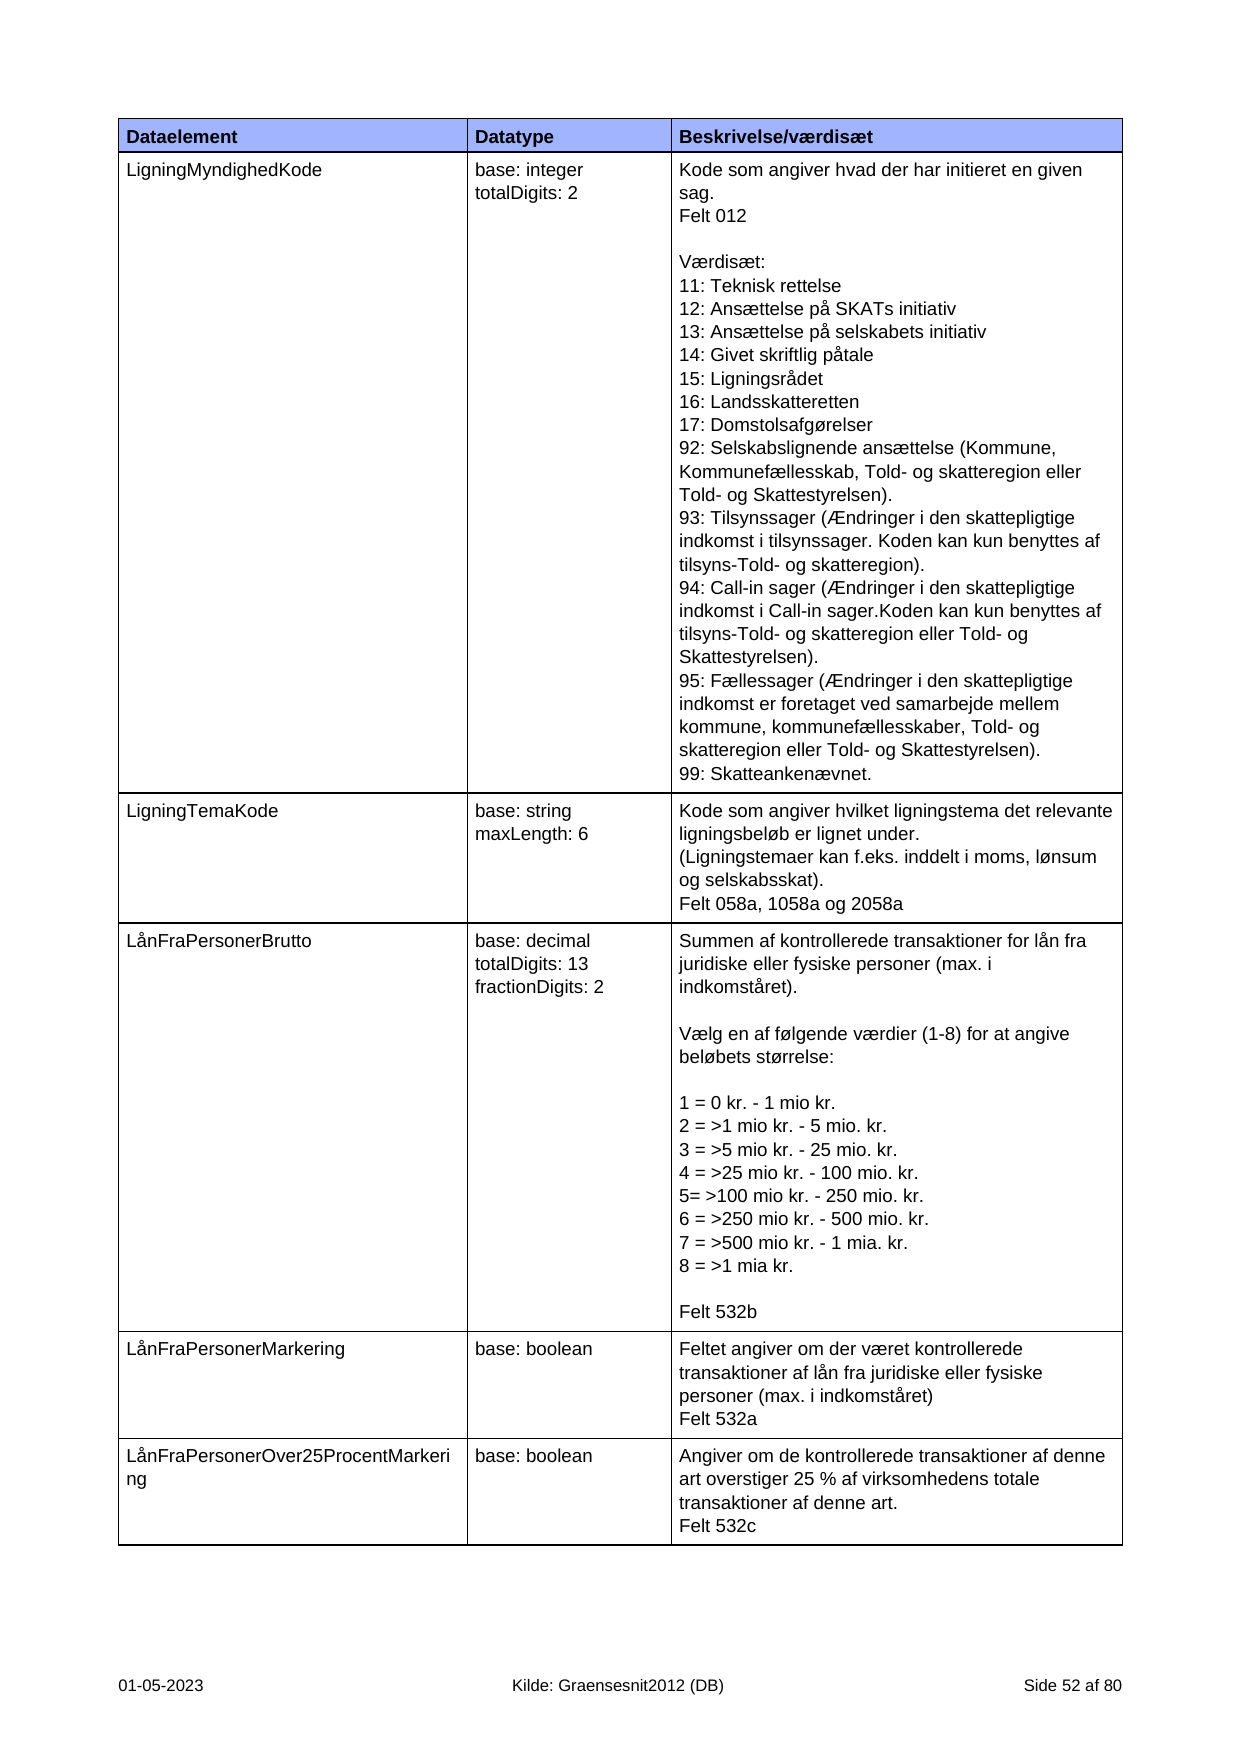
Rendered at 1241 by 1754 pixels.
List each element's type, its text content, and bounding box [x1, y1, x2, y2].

table_cell Kode som angiver hvilket ligningstema det relevante ligningsbeløb er lignet under. (Ligningstemaer kan f.eks. inddelt i moms, lønsum og selskabsskat). Felt 058a, 1058a og 2058a [672, 794, 1122, 922]
table_cell Feltet angiver om der været kontrollerede transaktioner af lån fra juridiske eller fysiske personer (max. i indkomståret) Felt 532a [672, 1332, 1122, 1437]
table_cell base: boolean [468, 1439, 671, 1544]
table_cell LigningTemaKode [119, 794, 467, 922]
table_cell Kode som angiver hvad der har initieret en given sag. Felt 012 Værdisæt: 11: Teknisk rettelse 12: Ansættelse på SKATs initiativ 13: Ansættelse på selskabets initiativ 14: Givet skriftlig påtale 15: Ligningsrådet 16: Landsskatteretten 17: Domstolsafgørelser 92: Selskabslignende ansættelse (Kommune, Kommunefællesskab, Told- og skatteregion eller Told- og Skattestyrelsen). 93: Tilsynssager (Ændringer i den skattepligtige indkomst i tilsynssager. Koden kan kun benyttes af tilsyns-Told- og skatteregion). 94: Call-in sager (Ændringer i den skattepligtige indkomst i Call-in sager.Koden kan kun benyttes af tilsyns-Told- og skatteregion eller Told- og Skattestyrelsen). 95: Fællessager (Ændringer i den skattepligtige indkomst er foretaget ved samarbejde mellem kommune, kommunefællesskaber, Told- og skatteregion eller Told- og Skattestyrelsen). 99: Skatteankenævnet. [672, 153, 1122, 792]
table_header Beskrivelse/værdisæt [672, 119, 1122, 151]
table_cell LånFraPersonerOver25ProcentMarkering [119, 1439, 467, 1544]
table_cell Summen af kontrollerede transaktioner for lån fra juridiske eller fysiske personer (max. i indkomståret). Vælg en af følgende værdier (1-8) for at angive beløbets størrelse: 1 = 0 kr. - 1 mio kr. 2 = >1 mio kr. - 5 mio. kr. 3 = >5 mio kr. - 25 mio. kr. 4 = >25 mio kr. - 100 mio. kr. 5= >100 mio kr. - 250 mio. kr. 6 = >250 mio kr. - 500 mio. kr. 7 = >500 mio kr. - 1 mia. kr. 8 = >1 mia kr. Felt 532b [672, 924, 1122, 1331]
table_cell base: decimal totalDigits: 13 fractionDigits: 2 [468, 924, 671, 1331]
table_cell base: string maxLength: 6 [468, 794, 671, 922]
table_cell base: integer totalDigits: 2 [468, 153, 671, 792]
table_cell LigningMyndighedKode [119, 153, 467, 792]
table_header Datatype [468, 119, 671, 151]
table_cell Angiver om de kontrollerede transaktioner af denne art overstiger 25 % af virksomhedens totale transaktioner af denne art. Felt 532c [672, 1439, 1122, 1544]
table_cell LånFraPersonerMarkering [119, 1332, 467, 1437]
table_header Dataelement [119, 119, 467, 151]
table_cell LånFraPersonerBrutto [119, 924, 467, 1331]
table_cell base: boolean [468, 1332, 671, 1437]
